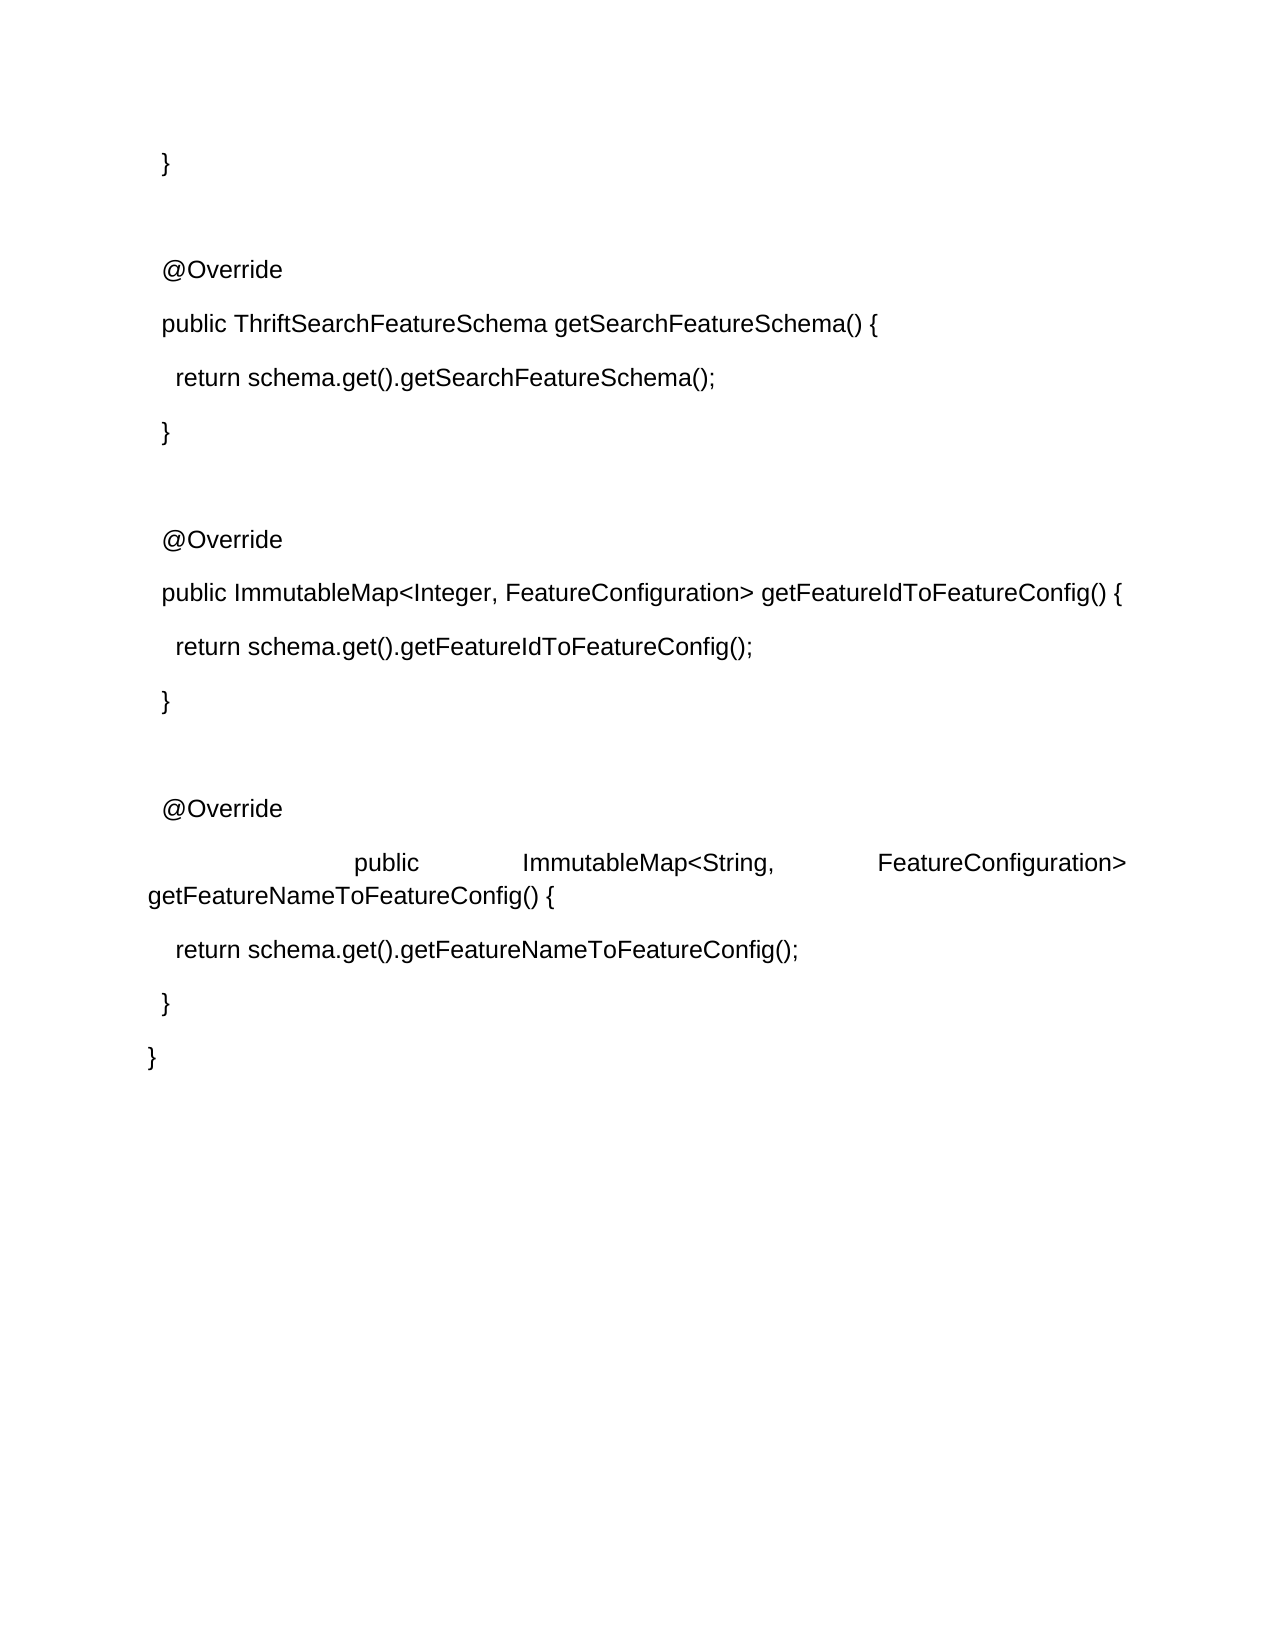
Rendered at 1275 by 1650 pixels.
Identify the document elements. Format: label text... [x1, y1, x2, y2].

text public ImmutableMap<String, FeatureConfiguration> getFeatureNameToFeatureConfig() { [148, 848, 1127, 909]
text } [148, 686, 1127, 715]
text } [148, 148, 1127, 176]
text return schema.get().getSearchFeatureSchema(); [148, 363, 1127, 392]
text return schema.get().getFeatureIdToFeatureConfig(); [148, 632, 1127, 661]
text return schema.get().getFeatureNameToFeatureConfig(); [148, 934, 1127, 963]
text } [148, 1042, 1127, 1071]
text @Override [148, 524, 1127, 553]
text public ThriftSearchFeatureSchema getSearchFeatureSchema() { [148, 309, 1127, 338]
text } [148, 988, 1127, 1017]
text public ImmutableMap<Integer, FeatureConfiguration> getFeatureIdToFeatureConfig() { [148, 578, 1127, 607]
text @Override [148, 794, 1127, 823]
text } [148, 417, 1127, 446]
text @Override [148, 255, 1127, 284]
